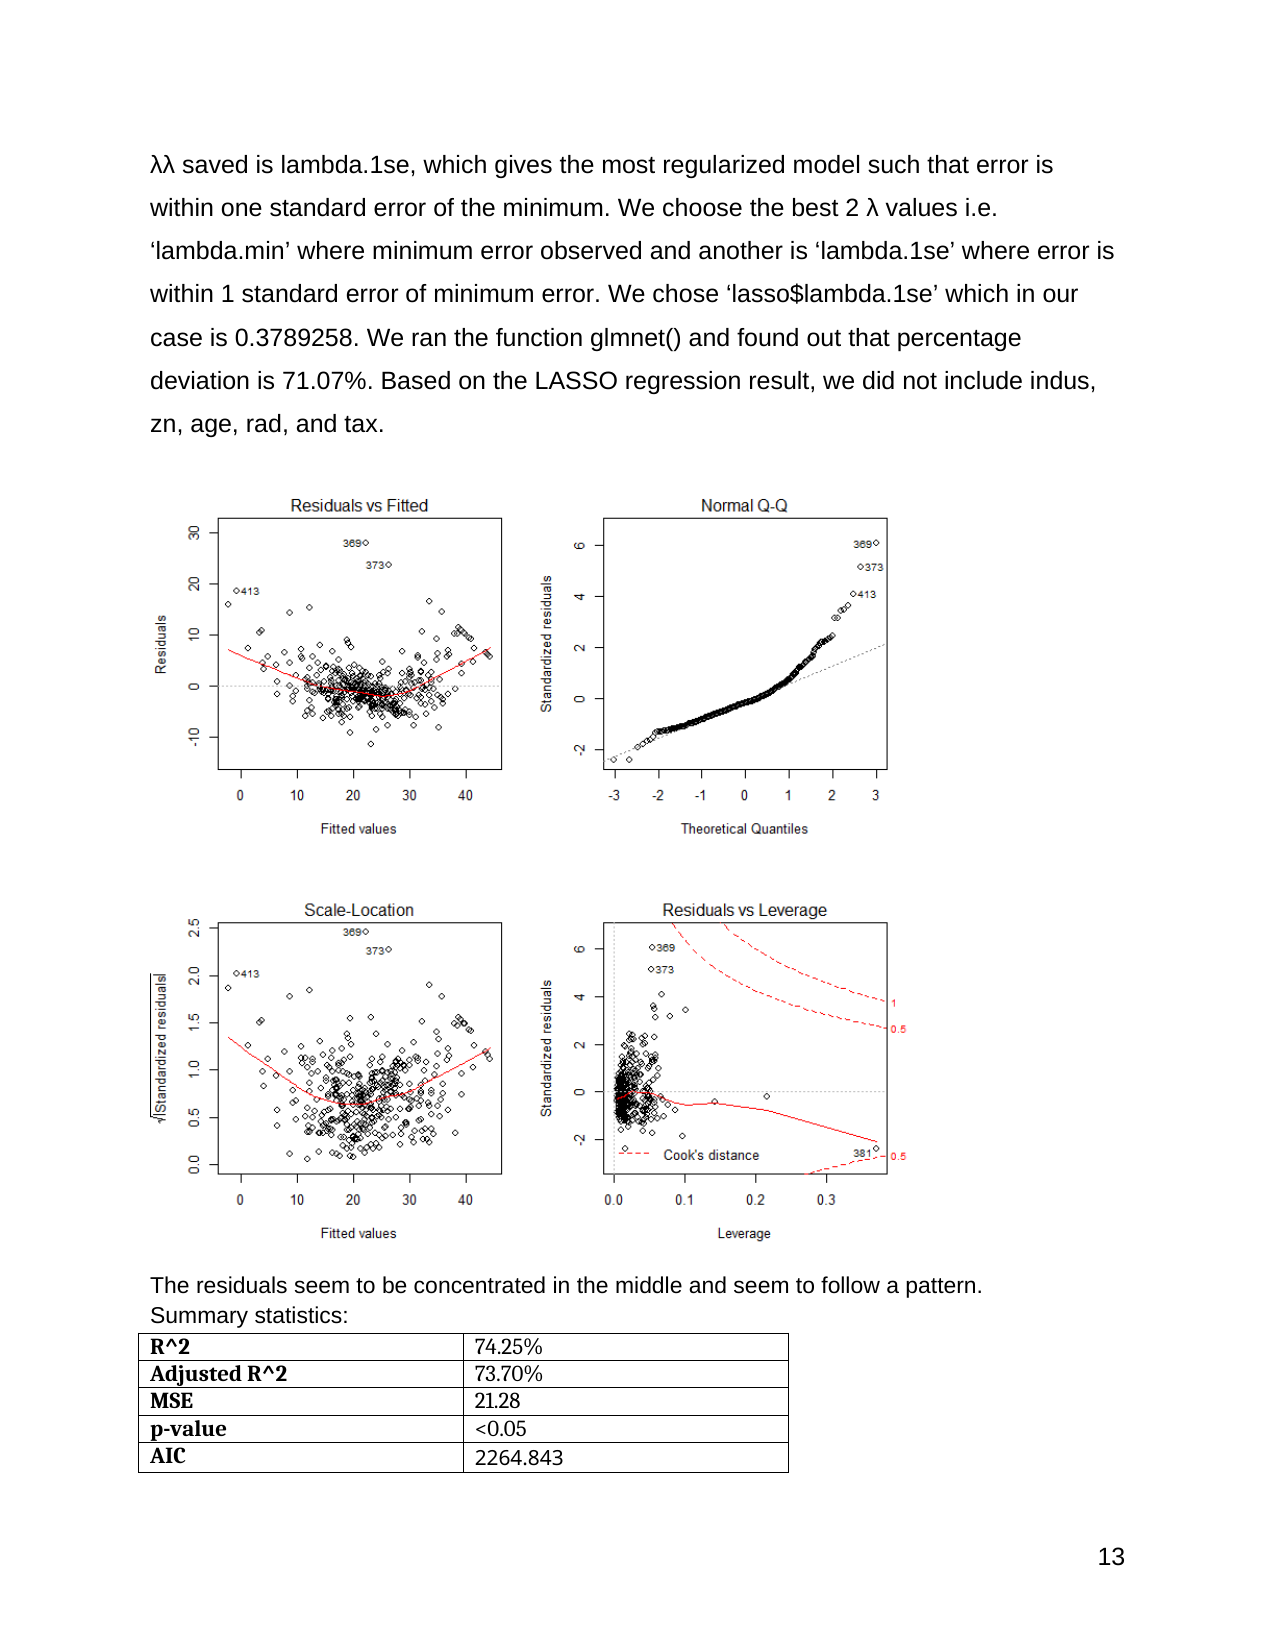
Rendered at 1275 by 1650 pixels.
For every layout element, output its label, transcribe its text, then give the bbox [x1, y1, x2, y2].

text Summary statistics: [150, 1302, 1125, 1329]
picture [150, 450, 922, 1259]
table_cell Adjusted R^2 [139, 1361, 463, 1387]
table_cell AIC [139, 1443, 463, 1472]
table_cell MSE [139, 1388, 463, 1415]
table_header R^2 [139, 1334, 463, 1360]
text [150, 150, 1125, 1259]
table_cell <0.05 [464, 1416, 788, 1442]
table_cell 73.70% [464, 1361, 788, 1387]
table_cell p-value [139, 1416, 463, 1442]
text The residuals seem to be concentrated in the middle and seem to follow a pattern. [150, 1272, 1125, 1298]
table_header 74.25% [464, 1334, 788, 1360]
